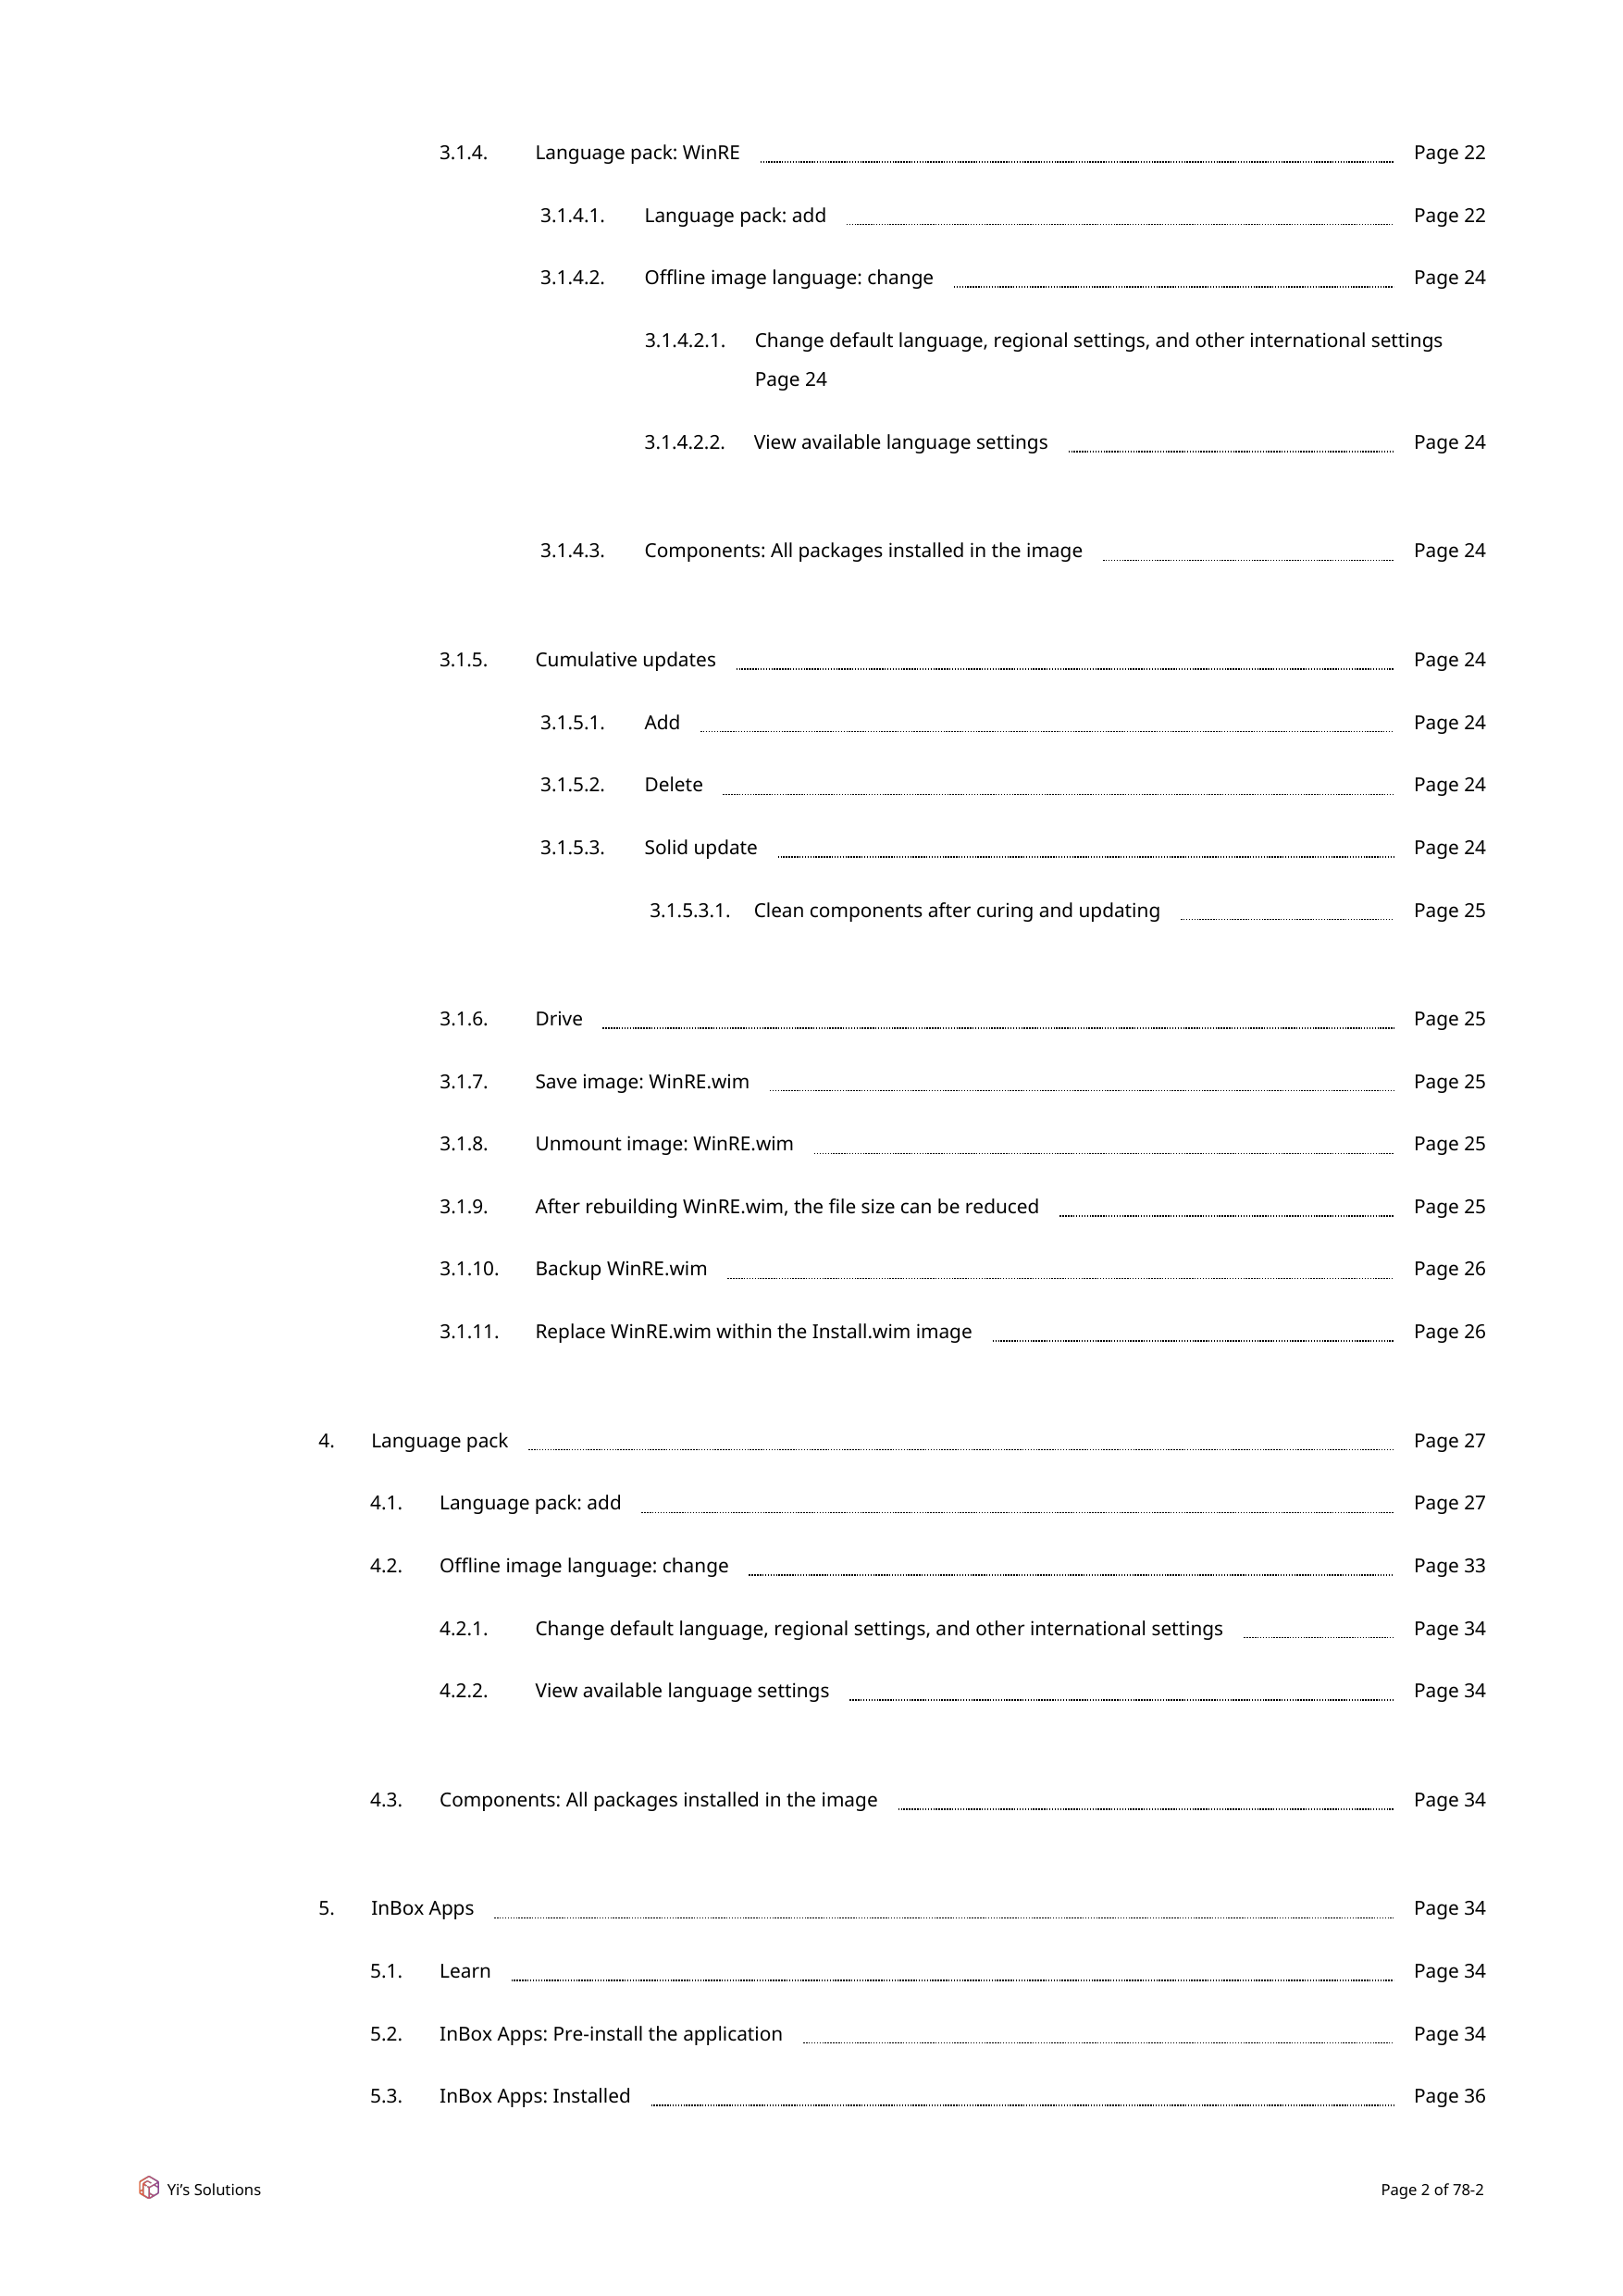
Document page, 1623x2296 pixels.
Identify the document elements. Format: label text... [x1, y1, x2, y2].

list Components: All packages installed in the image Page 22 [540, 538, 1484, 564]
list Learn Page 31 [370, 1957, 1484, 1983]
list InBox Apps Page 31 [318, 1894, 1484, 1921]
list Add Page 22 [540, 709, 1484, 735]
list Cumulative updates Page 22 [440, 646, 1484, 673]
list Offline image language: change Page 30 [370, 1552, 1484, 1579]
list Change default language, regional settings, and other international settings Page 31 [440, 1615, 1484, 1641]
list After rebuilding WinRE.wim, the file size can be reduced Page 23 [440, 1193, 1484, 1219]
list InBox Apps: Pre-install the application Page 31 [370, 2020, 1484, 2046]
list Unmount image: WinRE.wim Page 23 [440, 1130, 1484, 1157]
list InBox Apps: Installed Page 33 [370, 2082, 1484, 2109]
list Offline image language: change Page 22 [540, 264, 1484, 291]
list Delete Page 22 [540, 771, 1484, 798]
list Components: All packages installed in the image Page 31 [370, 1786, 1484, 1812]
list Save image: WinRE.wim Page 23 [440, 1068, 1484, 1094]
list Change default language, regional settings, and other international settings Page 22 [645, 327, 1484, 392]
list Language pack: WinRE Page 20 [440, 139, 1484, 165]
picture [139, 2176, 159, 2199]
list Language pack: add Page 20 [540, 202, 1484, 228]
list Language pack Page 24 [318, 1427, 1484, 1453]
list Clean components after curing and updating Page 23 [650, 897, 1484, 923]
list Replace WinRE.wim within the Install.wim image Page 24 [440, 1318, 1484, 1345]
list Backup WinRE.wim Page 24 [440, 1256, 1484, 1282]
list View available language settings Page 22 [644, 428, 1484, 454]
list Language pack: add Page 25 [370, 1489, 1484, 1516]
list View available language settings Page 31 [440, 1677, 1484, 1704]
list Solid update Page 22 [540, 834, 1484, 860]
list Drive Page 23 [440, 1005, 1484, 1032]
